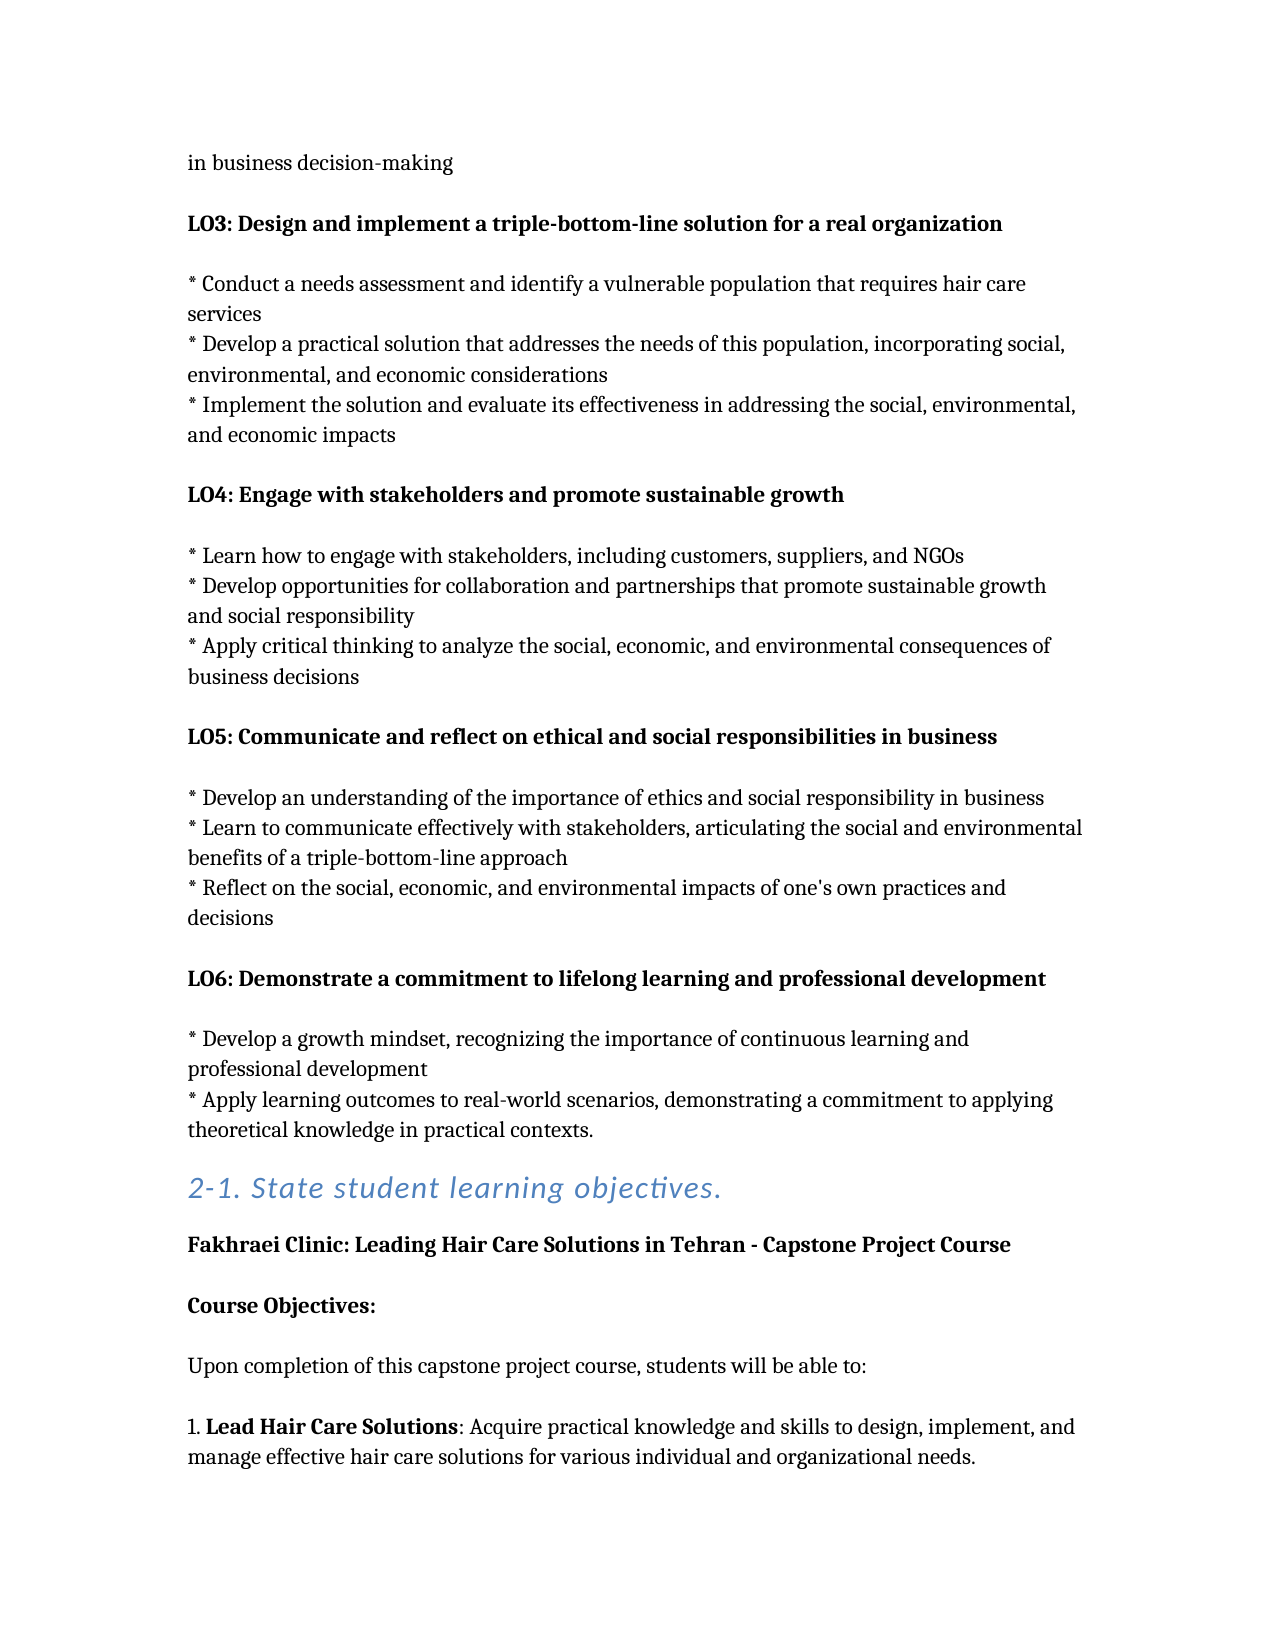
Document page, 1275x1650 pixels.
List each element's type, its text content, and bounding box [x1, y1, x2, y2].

subtitle 2-1. State student learning objectives. [187, 1168, 1087, 1206]
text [187, 1232, 1087, 1470]
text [187, 150, 1087, 1143]
